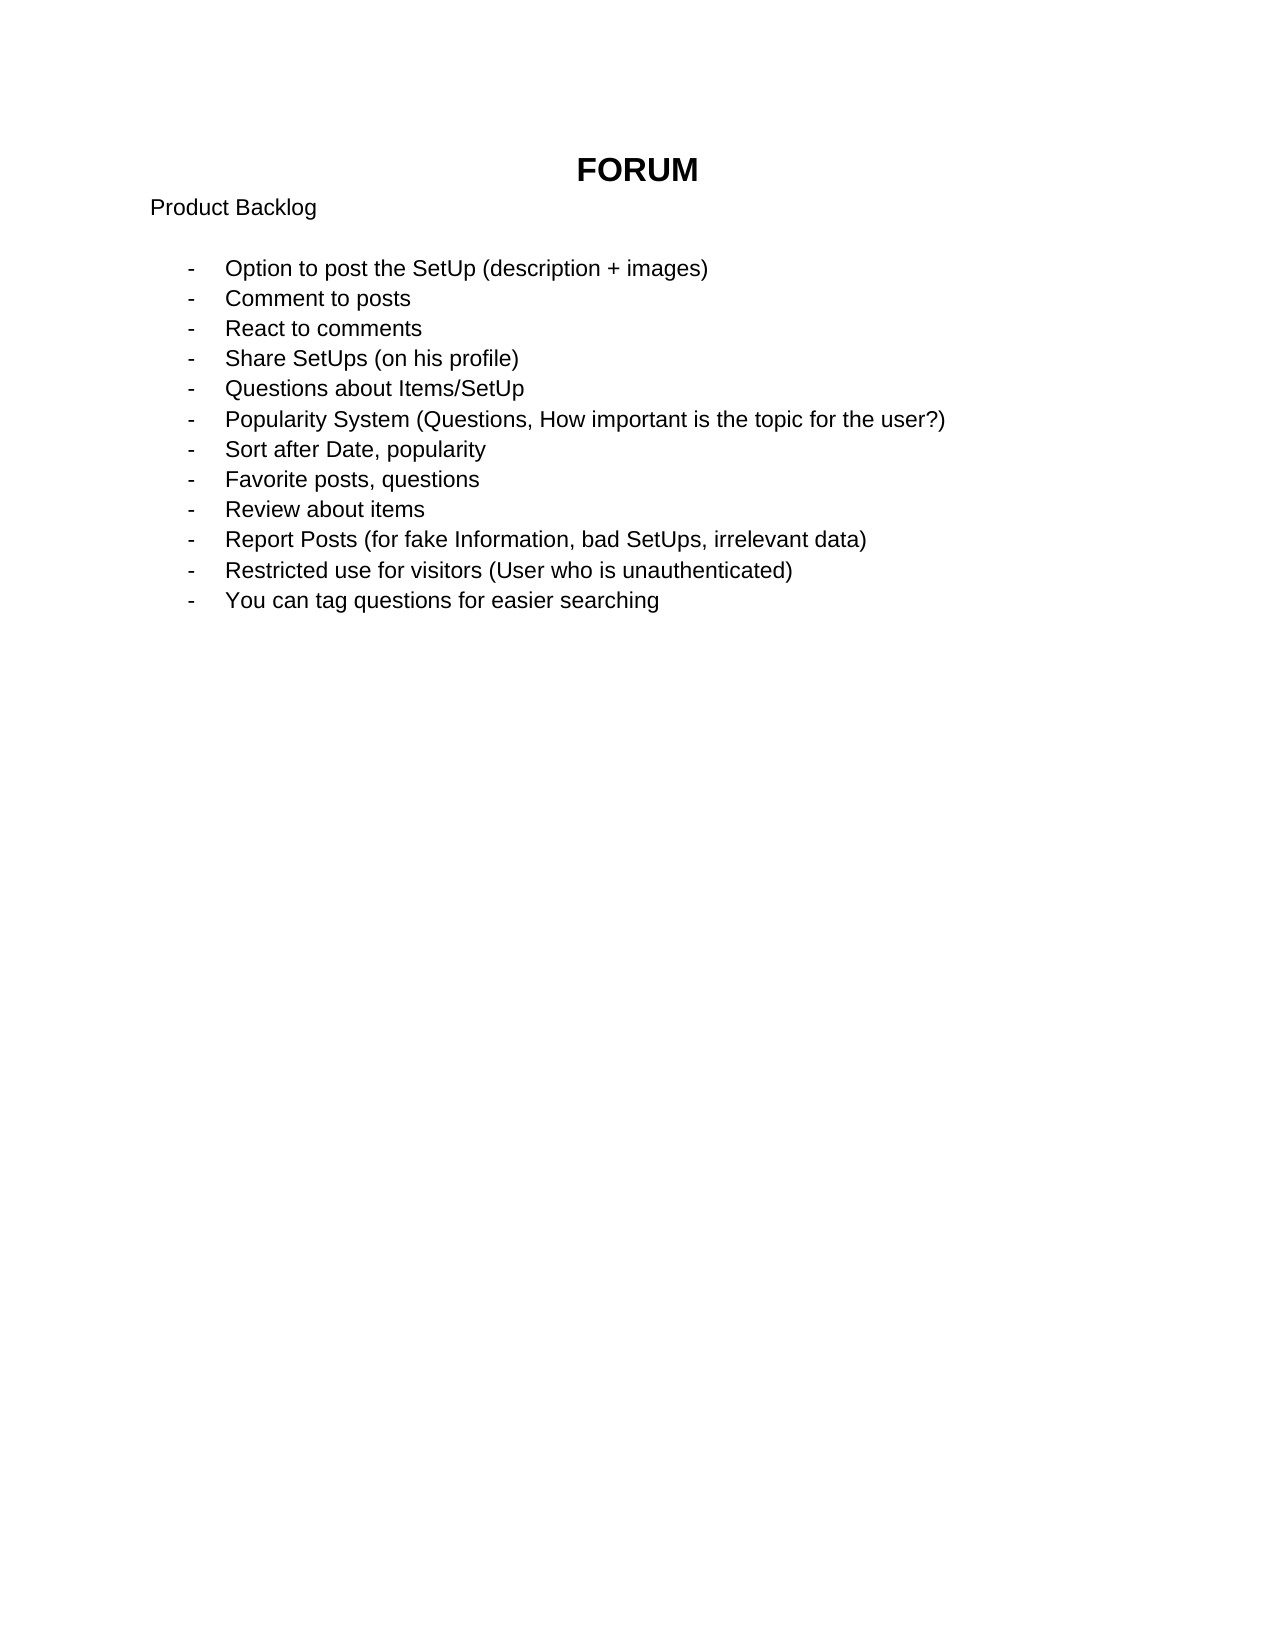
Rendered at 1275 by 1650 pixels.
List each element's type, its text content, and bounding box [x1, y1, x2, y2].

list Option to post the SetUp (description + images) [187, 254, 1125, 281]
text Product Backlog [150, 194, 1125, 221]
list Review about items [187, 496, 1125, 523]
list Share SetUps (on his profile) [187, 345, 1125, 372]
list Sort after Date, popularity [187, 436, 1125, 462]
list Report Posts (for fake Information, bad SetUps, irrelevant data) [187, 526, 1125, 553]
list Comment to posts [187, 285, 1125, 311]
text FORUM [150, 150, 1125, 188]
list You can tag questions for easier searching [187, 587, 1125, 613]
list Favorite posts, questions [187, 466, 1125, 492]
list Questions about Items/SetUp [187, 375, 1125, 402]
list React to comments [187, 315, 1125, 341]
list Popularity System (Questions, How important is the topic for the user?) [187, 406, 1125, 432]
list Restricted use for visitors (User who is unauthenticated) [187, 557, 1125, 583]
